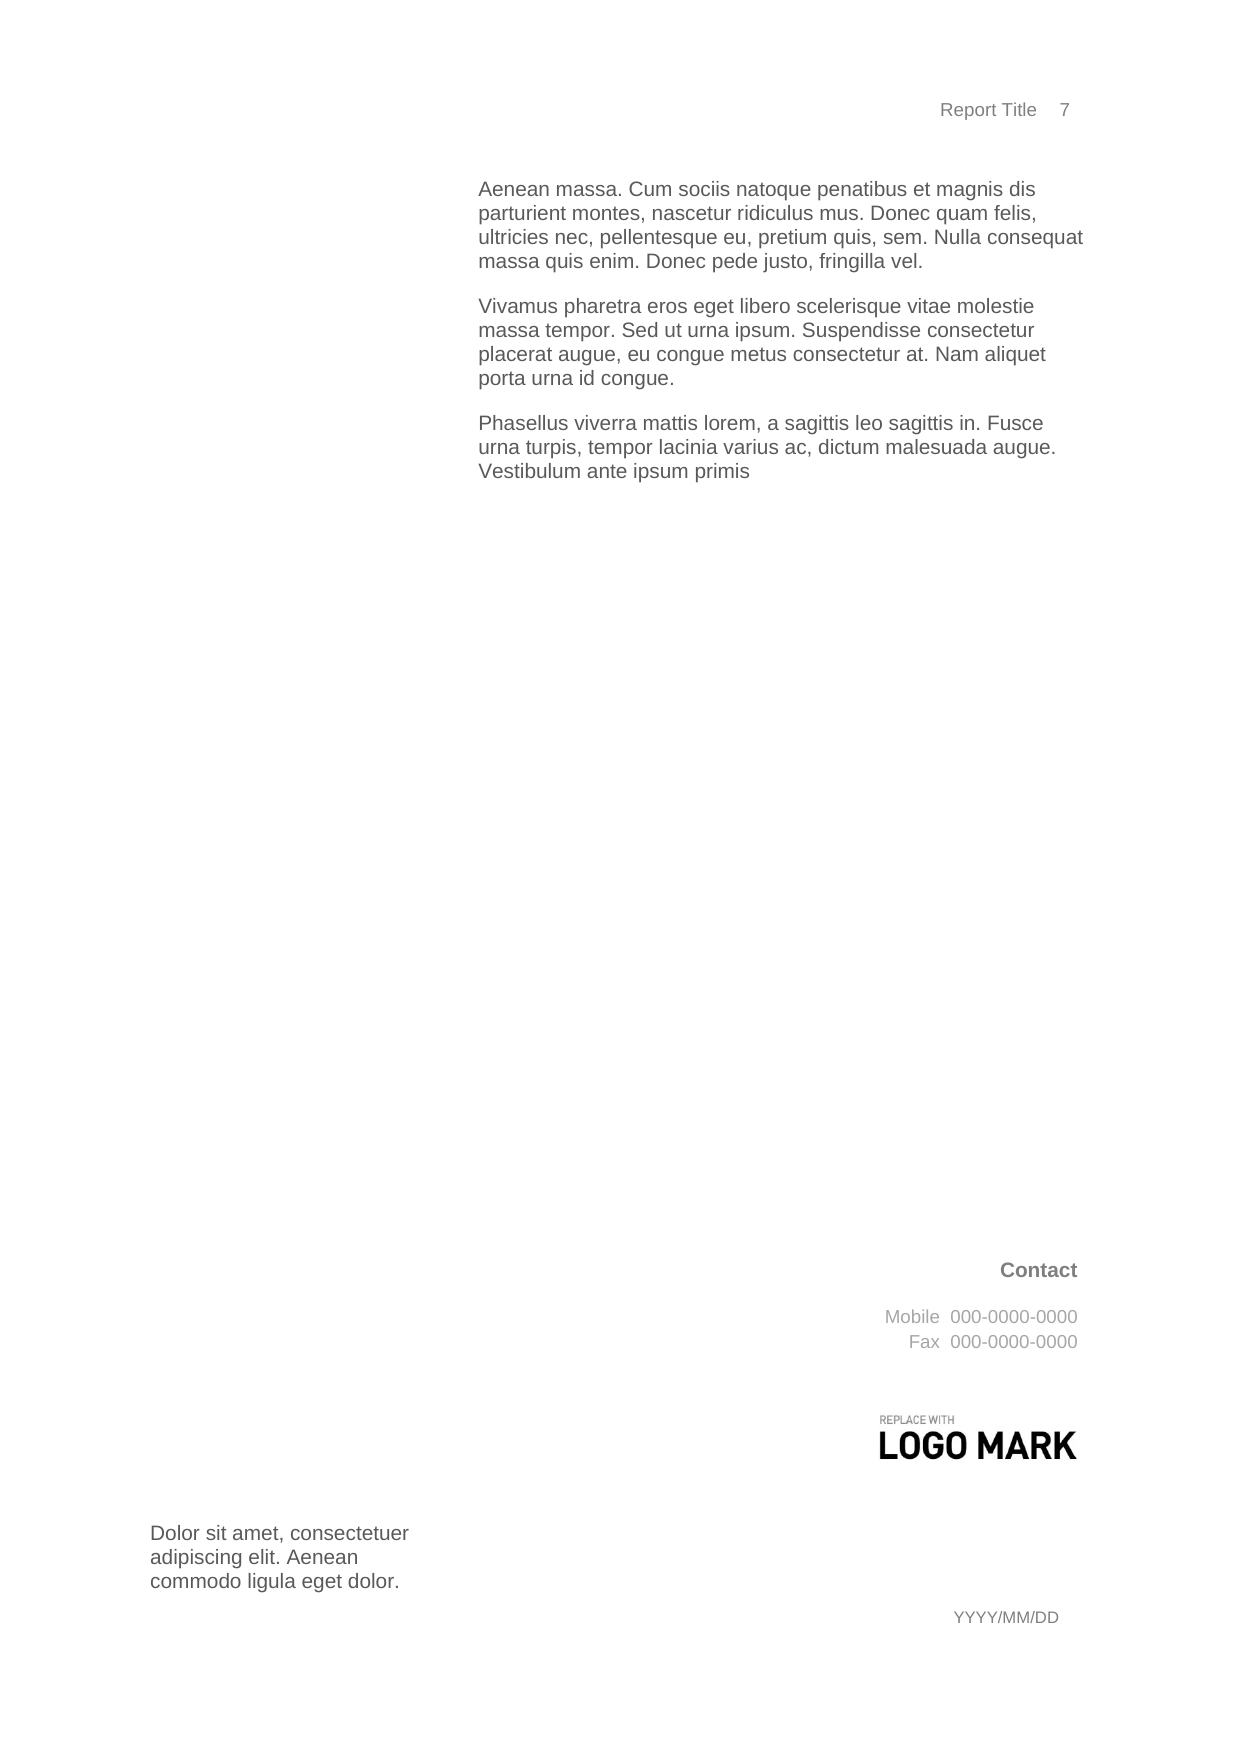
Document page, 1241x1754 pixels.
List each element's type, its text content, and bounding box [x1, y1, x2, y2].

text Phasellus viverra mattis lorem, a sagittis leo sagittis in. Fusce urna turpis, tempor lacinia varius ac, dictum malesuada augue. Vestibulum ante ipsum primis [478, 411, 1090, 482]
text Vivamus pharetra eros eget libero scelerisque vitae molestie massa tempor. Sed ut urna ipsum. Suspendisse consectetur placerat augue, eu congue metus consectetur at. Nam aliquet porta urna id congue. [478, 294, 1090, 390]
text Dolor sit amet, consectetuer adipiscing elit. Aenean commodo ligula eget dolor. Aenean massa. Cum sociis natoque penatibus et magnis dis parturient montes, nascetur ridiculus mus. Donec quam felis, ultricies nec, pellentesque eu, pretium quis, sem. Nulla consequat massa quis enim. Donec pede justo, fringilla vel. [478, 177, 1090, 273]
text Dolor sit amet, consectetuer adipiscing elit. Aenean commodo ligula eget dolor. Aenean massa. Cum sociis natoque penatibus et magnis dis parturient montes, nascetur ridiculus mus. Donec quam felis, ultricies nec, pellentesque eu, pretium quis, sem. Nulla consequat massa quis enim. Donec pede justo, fringilla vel. [150, 1521, 434, 1593]
picture [857, 1399, 1091, 1473]
